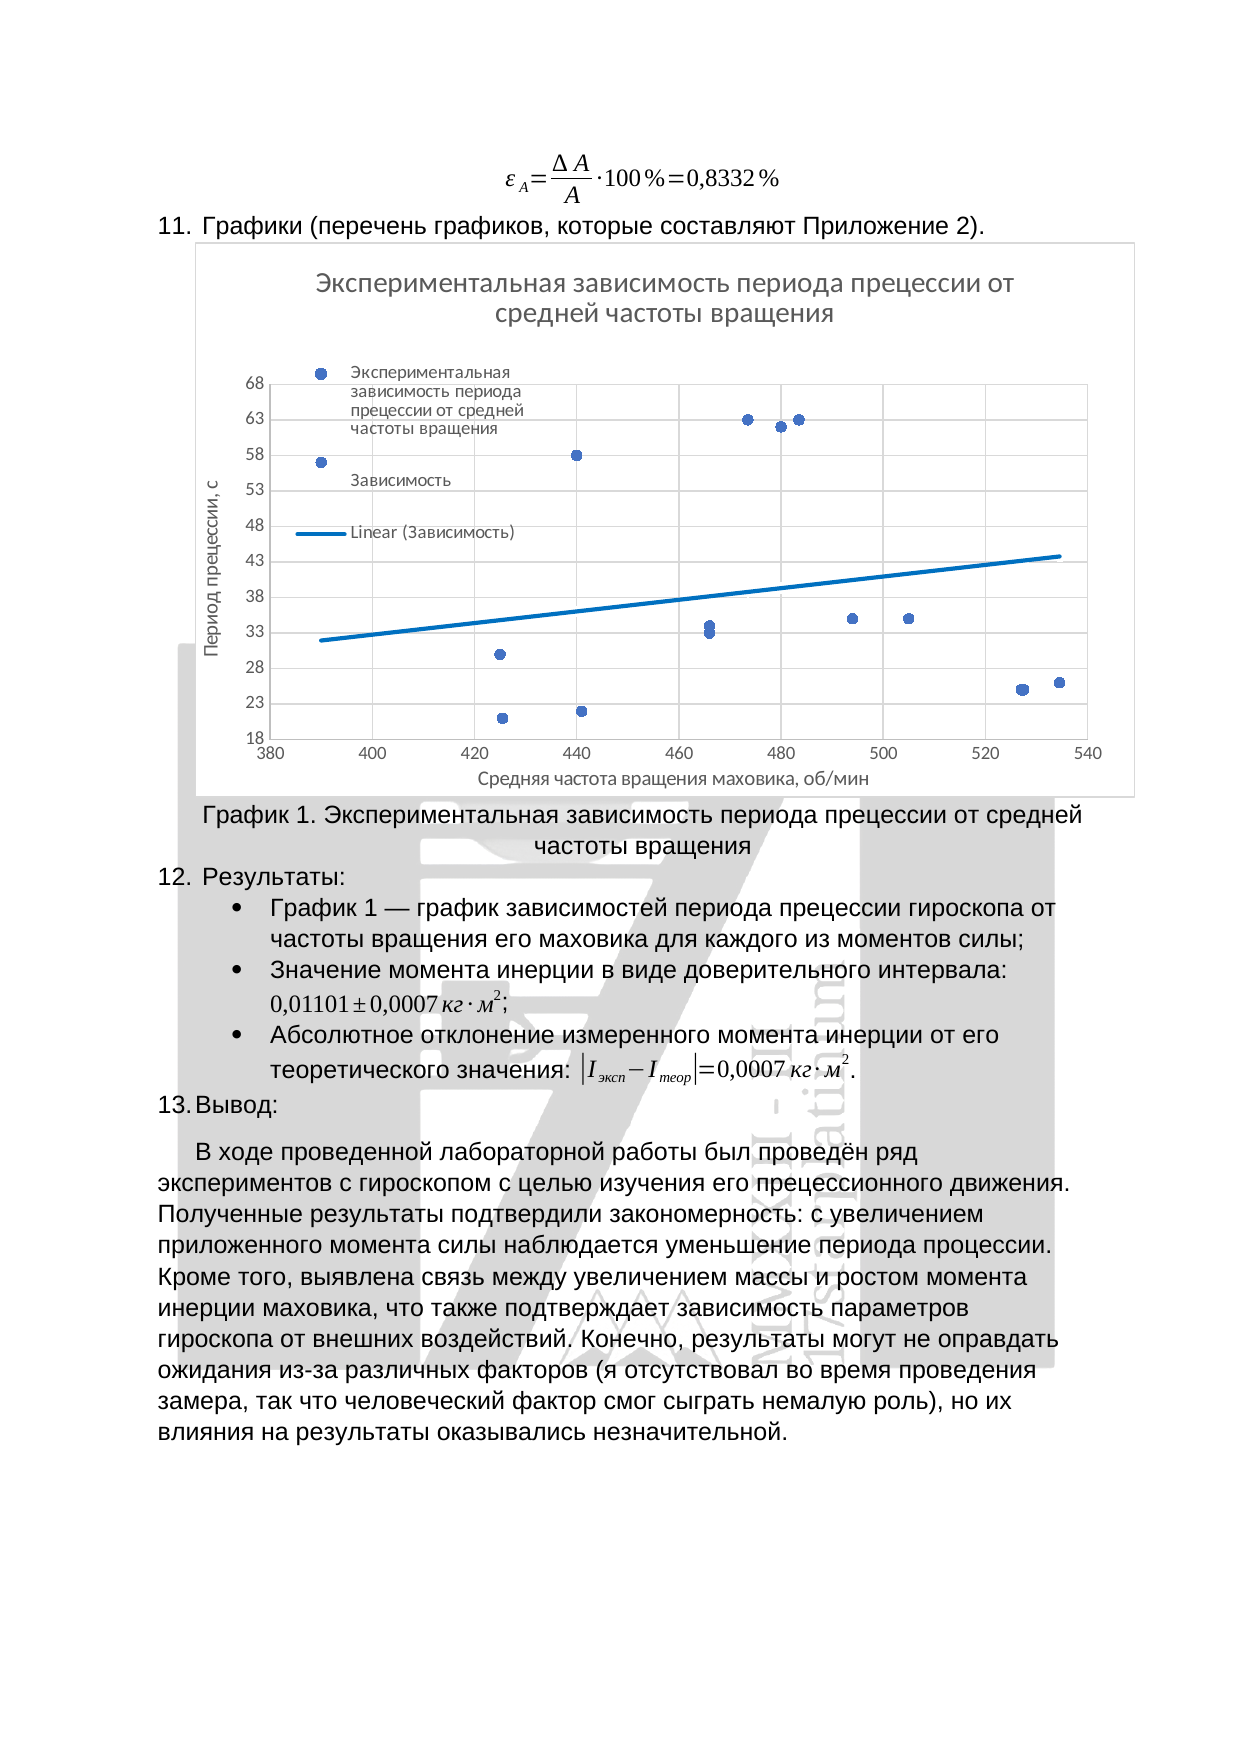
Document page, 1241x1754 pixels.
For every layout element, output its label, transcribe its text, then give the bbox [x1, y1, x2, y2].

list Вывод: [157, 1089, 1090, 1118]
list Результаты: [157, 862, 1090, 891]
list Значение момента инерции в виде доверительного интервала: ; [232, 955, 1090, 1017]
list График 1. Экспериментальная зависимость периода прецессии от средней частоты вращения [195, 800, 1090, 860]
list График 1 — график зависимостей периода прецессии гироскопа от частоты вращения его маховика для каждого из моментов силы; [232, 893, 1090, 953]
list Абсолютное отклонение измеренного момента инерции от его теоретического значения: . [232, 1020, 1090, 1087]
text В ходе проведенной лабораторной работы был проведён ряд экспериментов с гироскопом с целью изучения его прецессионного движения. Полученные результаты подтвердили закономерность: с увеличением приложенного момента силы наблюдается уменьшение периода процессии. Кроме того, выявлена связь между увеличением массы и ростом момента инерции маховика, что также подтверждает зависимость параметров гироскопа от внешних воздействий. Конечно, результаты могут не оправдать ожидания из-за различных факторов (я отсутствовал во время проведения замера, так что человеческий фактор смог сыграть немалую роль), но их влияния на результаты оказывались незначительной. [157, 1137, 1090, 1445]
list Графики (перечень графиков, которые составляют Приложение 2). [157, 211, 1090, 240]
